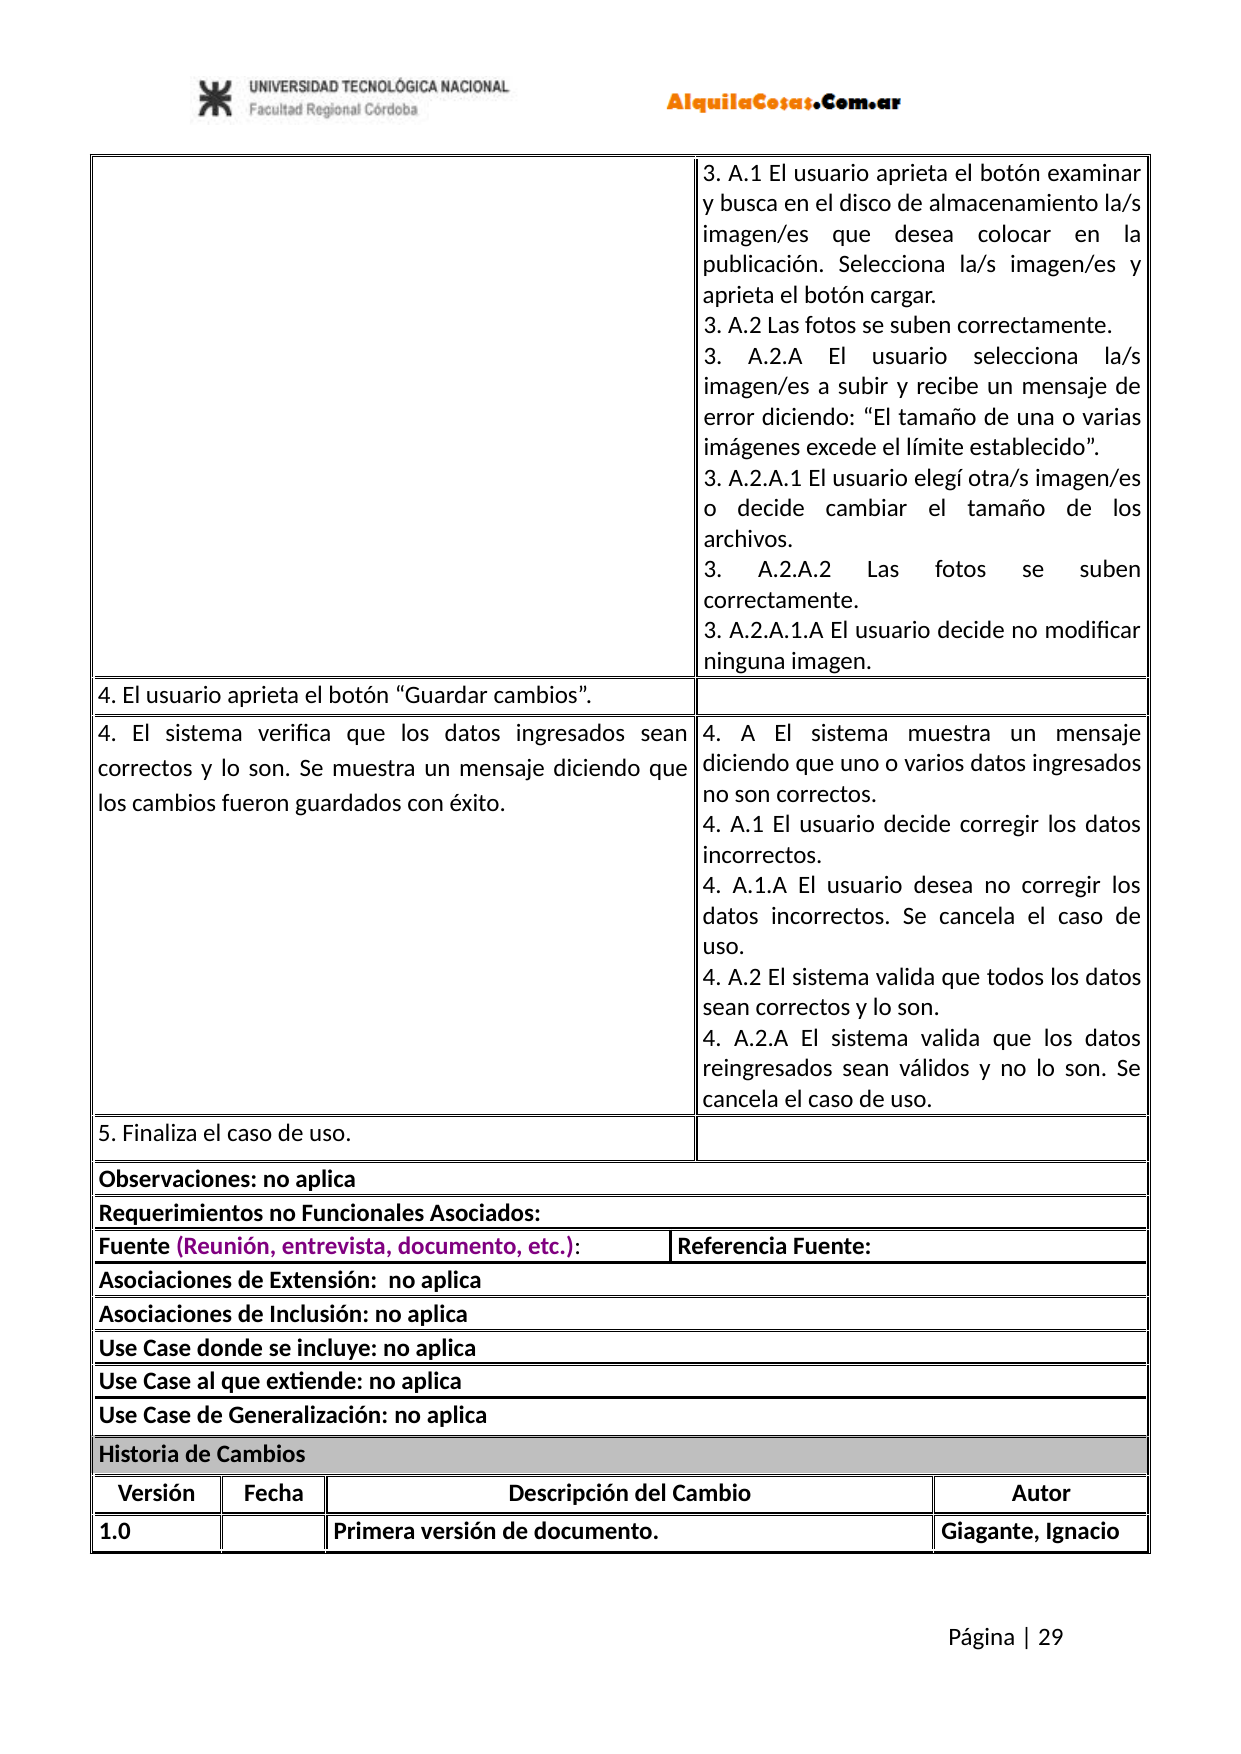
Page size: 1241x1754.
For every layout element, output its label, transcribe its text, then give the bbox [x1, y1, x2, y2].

table_cell 4. El sistema verifica que los datos ingresados sean correctos y lo son. Se muestra un mensaje diciendo que los cambios fueron guardados con éxito. [91, 714, 696, 1114]
table_cell Asociaciones de Inclusión: no aplica [91, 1295, 1149, 1328]
table_cell [696, 1114, 1149, 1160]
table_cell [696, 157, 1147, 676]
table_cell Fuente (Reunión, entrevista, documento, etc.): [93, 1227, 669, 1261]
table_cell 4. El usuario aprieta el botón “Guardar cambios”. [91, 676, 696, 714]
table_cell Asociaciones de Extensión: no aplica [93, 1261, 1147, 1295]
table_cell Use Case al que extiende: no aplica [93, 1362, 1148, 1396]
table_cell 1.0 [93, 1512, 221, 1551]
table_cell 4. A El sistema muestra un mensaje diciendo que uno o varios datos ingresados no son correctos. 4. A.1 El usuario decide corregir los datos incorrectos. 4. A.1.A El usuario desea no corregir los datos incorrectos. Se cancela el caso de uso. 4. A.2 El sistema valida que todos los datos sean correctos y lo son. 4. A.2.A El sistema valida que los datos reingresados sean válidos y no lo son. Se cancela el caso de uso. [696, 714, 1149, 1114]
table_cell Requerimientos no Funcionales Asociados: [93, 1194, 1148, 1227]
table_cell Observaciones: no aplica [91, 1160, 1149, 1193]
table_cell Descripción del Cambio [328, 1477, 932, 1512]
picture [661, 73, 907, 125]
table_cell Referencia Fuente: [672, 1227, 1148, 1261]
table_cell Fecha [223, 1477, 324, 1512]
table_cell Giagante, Ignacio [934, 1512, 1148, 1551]
picture [189, 76, 518, 125]
table_cell Versión [93, 1474, 220, 1512]
table_cell [696, 676, 1149, 714]
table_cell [93, 155, 696, 676]
table_cell 5. Finaliza el caso de uso. [91, 1114, 696, 1160]
table_cell Autor [935, 1474, 1148, 1512]
table_cell Historia de Cambios [91, 1435, 1149, 1473]
table_cell [221, 1512, 326, 1551]
table_cell Use Case de Generalización: no aplica [93, 1396, 1147, 1435]
table_cell Primera versión de documento. [326, 1516, 934, 1551]
table_cell Use Case donde se incluye: no aplica [93, 1329, 1148, 1362]
